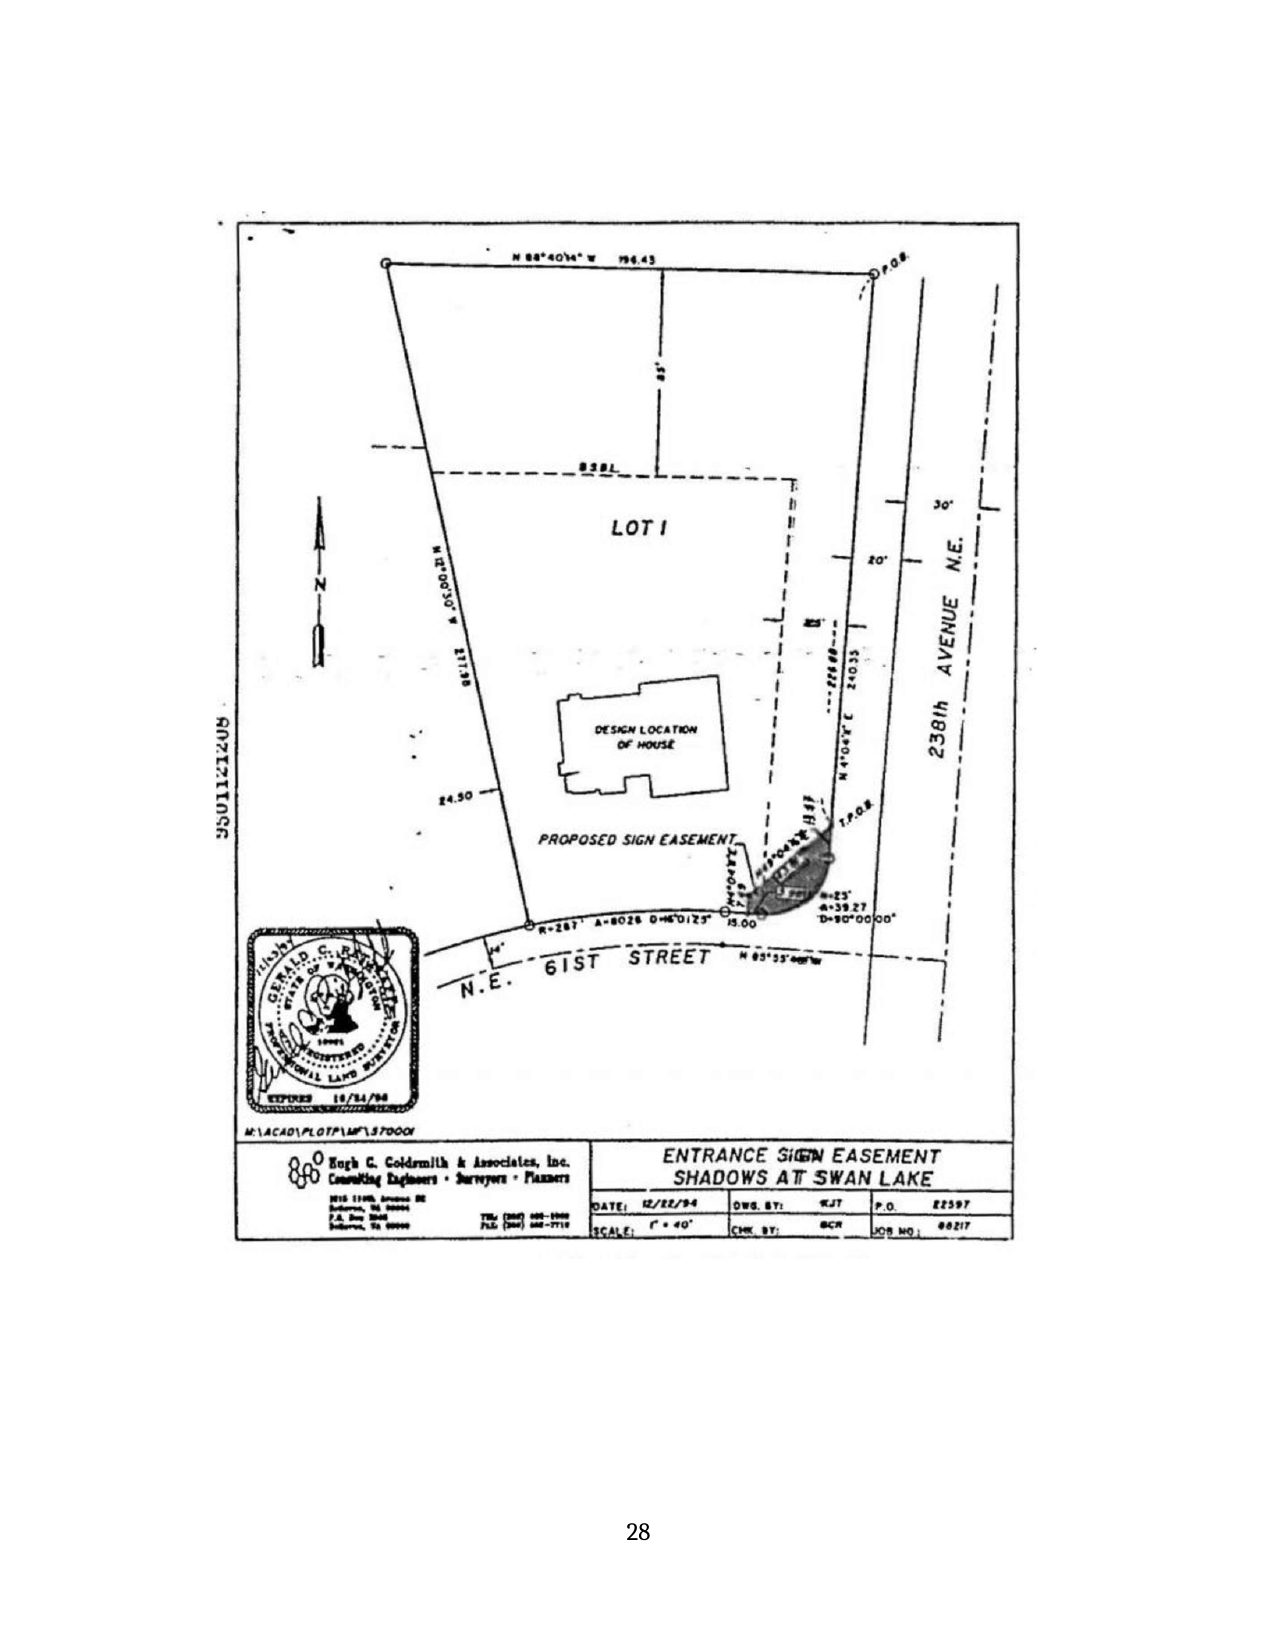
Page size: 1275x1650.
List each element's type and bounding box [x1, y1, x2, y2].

picture [160, 156, 1115, 1391]
